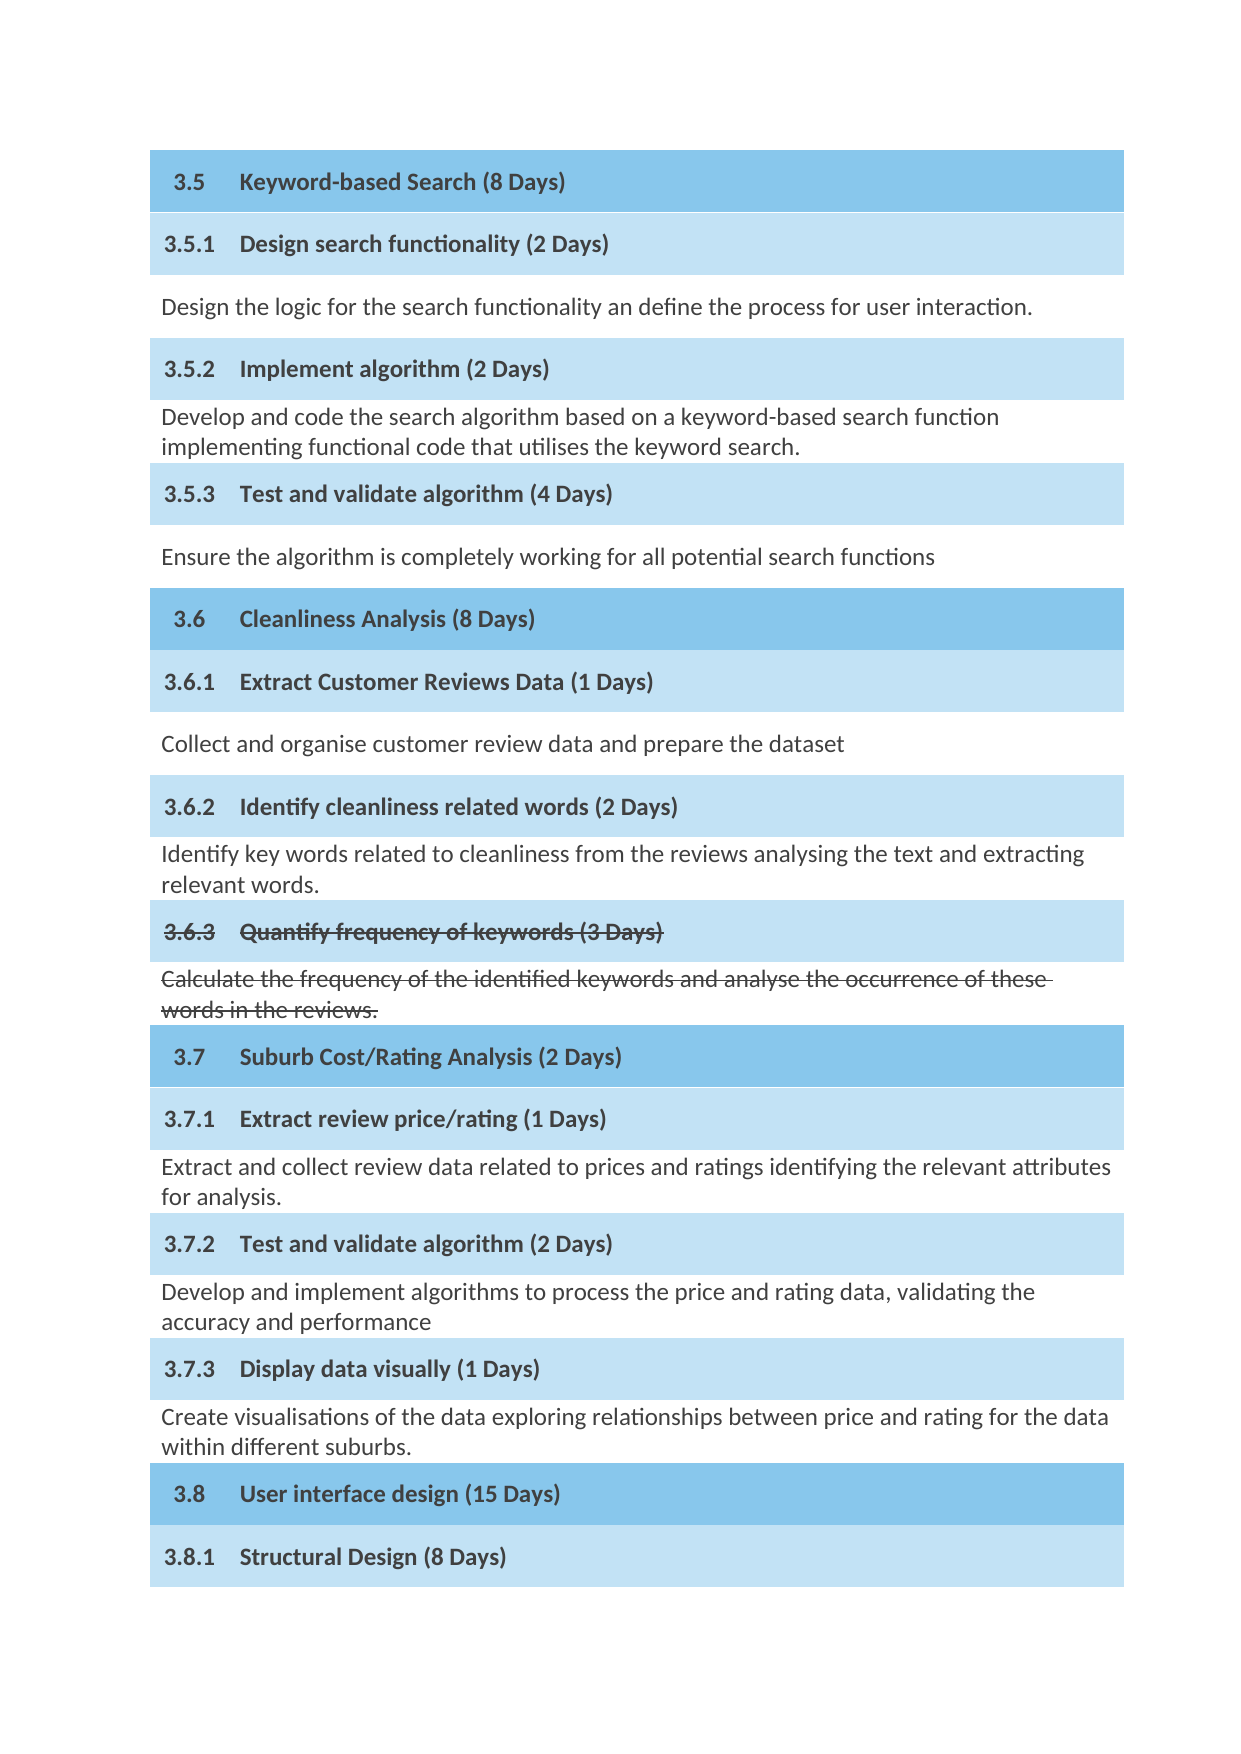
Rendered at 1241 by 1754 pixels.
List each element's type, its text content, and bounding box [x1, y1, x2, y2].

table_cell Create visualisations of the data exploring relationships between price and rating for the data within different suburbs. [150, 1400, 1124, 1462]
table_cell 3.8.1 [150, 1525, 228, 1587]
table_cell Extract Customer Reviews Data (1 Days) [228, 650, 1124, 712]
table_cell Extract review price/rating (1 Days) [228, 1088, 1124, 1150]
table_cell 3.7 [150, 1025, 228, 1087]
table_cell Quantify frequency of keywords (3 Days) [228, 900, 1124, 962]
table_cell 3.7.3 [150, 1338, 228, 1400]
table_cell Implement algorithm (2 Days) [228, 338, 1124, 400]
table_cell Design search functionality (2 Days) [228, 213, 1124, 275]
table_cell 3.6 [150, 588, 228, 650]
table_cell User interface design (15 Days) [228, 1463, 1124, 1525]
table_cell 3.6.1 [150, 650, 228, 712]
table_cell Cleanliness Analysis (8 Days) [228, 588, 1124, 650]
table_cell 3.8 [150, 1463, 228, 1525]
table_cell Test and validate algorithm (4 Days) [228, 463, 1124, 525]
table_cell Identify key words related to cleanliness from the reviews analysing the text and extracting relevant words. [150, 838, 1124, 900]
table_cell 3.5.1 [150, 213, 228, 275]
table_cell Structural Design (8 Days) [228, 1525, 1124, 1587]
table_cell 3.5.3 [150, 463, 228, 525]
table_cell 3.6.3 [150, 900, 228, 962]
table_cell Extract and collect review data related to prices and ratings identifying the relevant attributes for analysis. [150, 1150, 1124, 1212]
table_cell 3.5.2 [150, 338, 228, 400]
table_cell Develop and implement algorithms to process the price and rating data, validating the accuracy and performance [150, 1275, 1124, 1337]
table_cell 3.7.1 [150, 1088, 228, 1150]
table_cell 3.7.2 [150, 1213, 228, 1275]
table_cell 3.5 [150, 150, 228, 212]
table_cell 3.6.2 [150, 775, 228, 837]
table_cell Identify cleanliness related words (2 Days) [228, 775, 1124, 837]
table_cell Suburb Cost/Rating Analysis (2 Days) [228, 1025, 1124, 1087]
table_cell Collect and organise customer review data and prepare the dataset [150, 713, 1124, 775]
table_cell Calculate the frequency of the identified keywords and analyse the occurrence of these words in the reviews. [150, 963, 1124, 1025]
table_cell Display data visually (1 Days) [228, 1338, 1124, 1400]
table_cell Design the logic for the search functionality an define the process for user interaction. [150, 275, 1124, 337]
table_cell Keyword-based Search (8 Days) [228, 150, 1124, 212]
table_cell Test and validate algorithm (2 Days) [228, 1213, 1124, 1275]
table_cell Develop and code the search algorithm based on a keyword-based search function implementing functional code that utilises the keyword search. [150, 400, 1124, 462]
table_cell Ensure the algorithm is completely working for all potential search functions [150, 525, 1124, 587]
